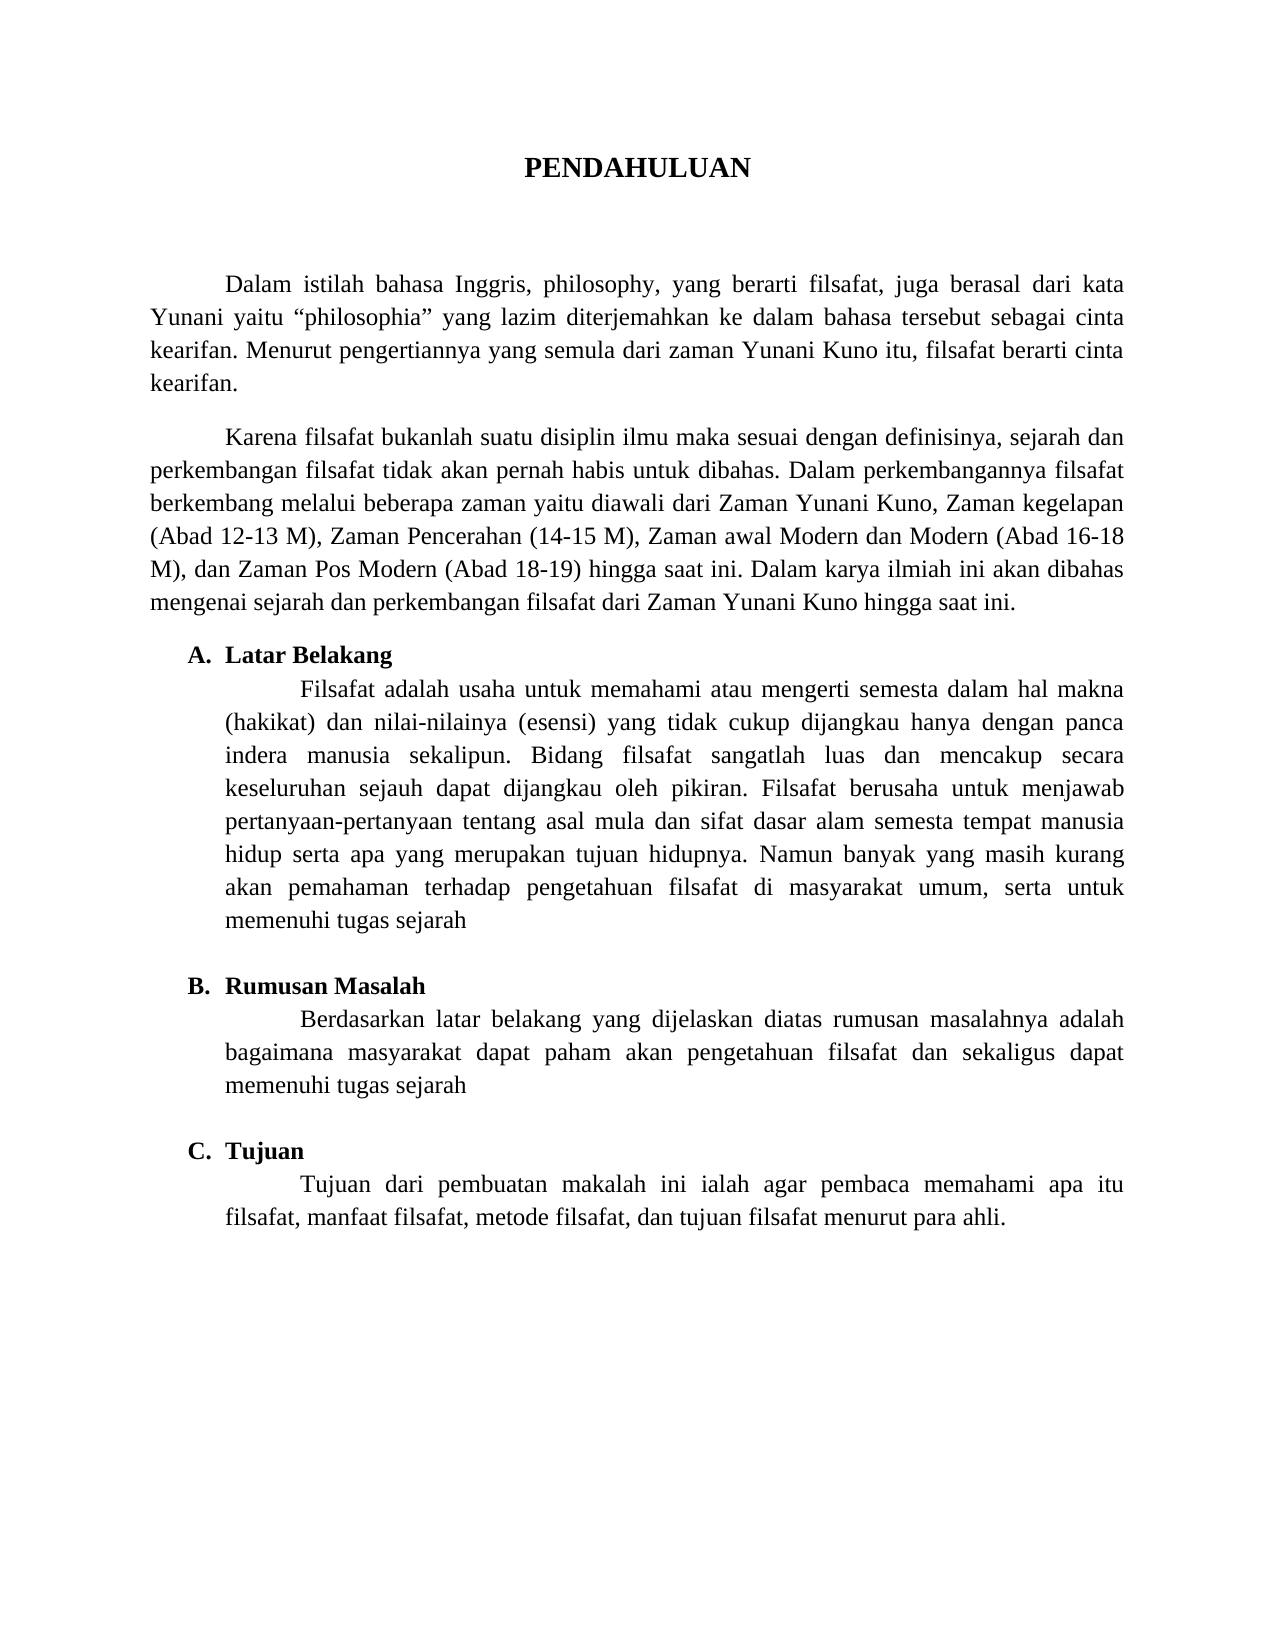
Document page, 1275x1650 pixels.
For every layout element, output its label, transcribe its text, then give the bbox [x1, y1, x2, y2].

list Filsafat adalah usaha untuk memahami atau mengerti semesta dalam hal makna (hakikat) dan nilai-nilainya (esensi) yang tidak cukup dijangkau hanya dengan panca indera manusia sekalipun. Bidang filsafat sangatlah luas dan mencakup secara keseluruhan sejauh dapat dijangkau oleh pikiran. Filsafat berusaha untuk menjawab pertanyaan-pertanyaan tentang asal mula dan sifat dasar alam semesta tempat manusia hidup serta apa yang merupakan tujuan hidupnya. Namun banyak yang masih kurang akan pemahaman terhadap pengetahuan filsafat di masyarakat umum, serta untuk memenuhi tugas sejarah [225, 674, 1125, 933]
list Berdasarkan latar belakang yang dijelaskan diatas rumusan masalahnya adalah bagaimana masyarakat dapat paham akan pengetahuan filsafat dan sekaligus dapat memenuhi tugas sejarah [225, 1004, 1125, 1099]
list Tujuan dari pembuatan makalah ini ialah agar pembaca memahami apa itu filsafat, manfaat filsafat, metode filsafat, dan tujuan filsafat menurut para ahli. [225, 1169, 1125, 1231]
text Karena filsafat bukanlah suatu disiplin ilmu maka sesuai dengan definisinya, sejarah dan perkembangan filsafat tidak akan pernah habis untuk dibahas. Dalam perkembangannya filsafat berkembang melalui beberapa zaman yaitu diawali dari Zaman Yunani Kuno, Zaman kegelapan (Abad 12-13 M), Zaman Pencerahan (14-15 M), Zaman awal Modern dan Modern (Abad 16-18 M), dan Zaman Pos Modern (Abad 18-19) hingga saat ini. Dalam karya ilmiah ini akan dibahas mengenai sejarah dan perkembangan filsafat dari Zaman Yunani Kuno hingga saat ini. [150, 422, 1125, 616]
text Dalam istilah bahasa Inggris, philosophy, yang berarti filsafat, juga berasal dari kata Yunani yaitu “philosophia” yang lazim diterjemahkan ke dalam bahasa tersebut sebagai cinta kearifan. Menurut pengertiannya yang semula dari zaman Yunani Kuno itu, filsafat berarti cinta kearifan. [150, 269, 1125, 397]
text PENDAHULUAN [150, 150, 1125, 183]
list Tujuan [187, 1136, 1125, 1165]
list Rumusan Masalah [187, 971, 1125, 999]
list Latar Belakang [187, 641, 1125, 669]
